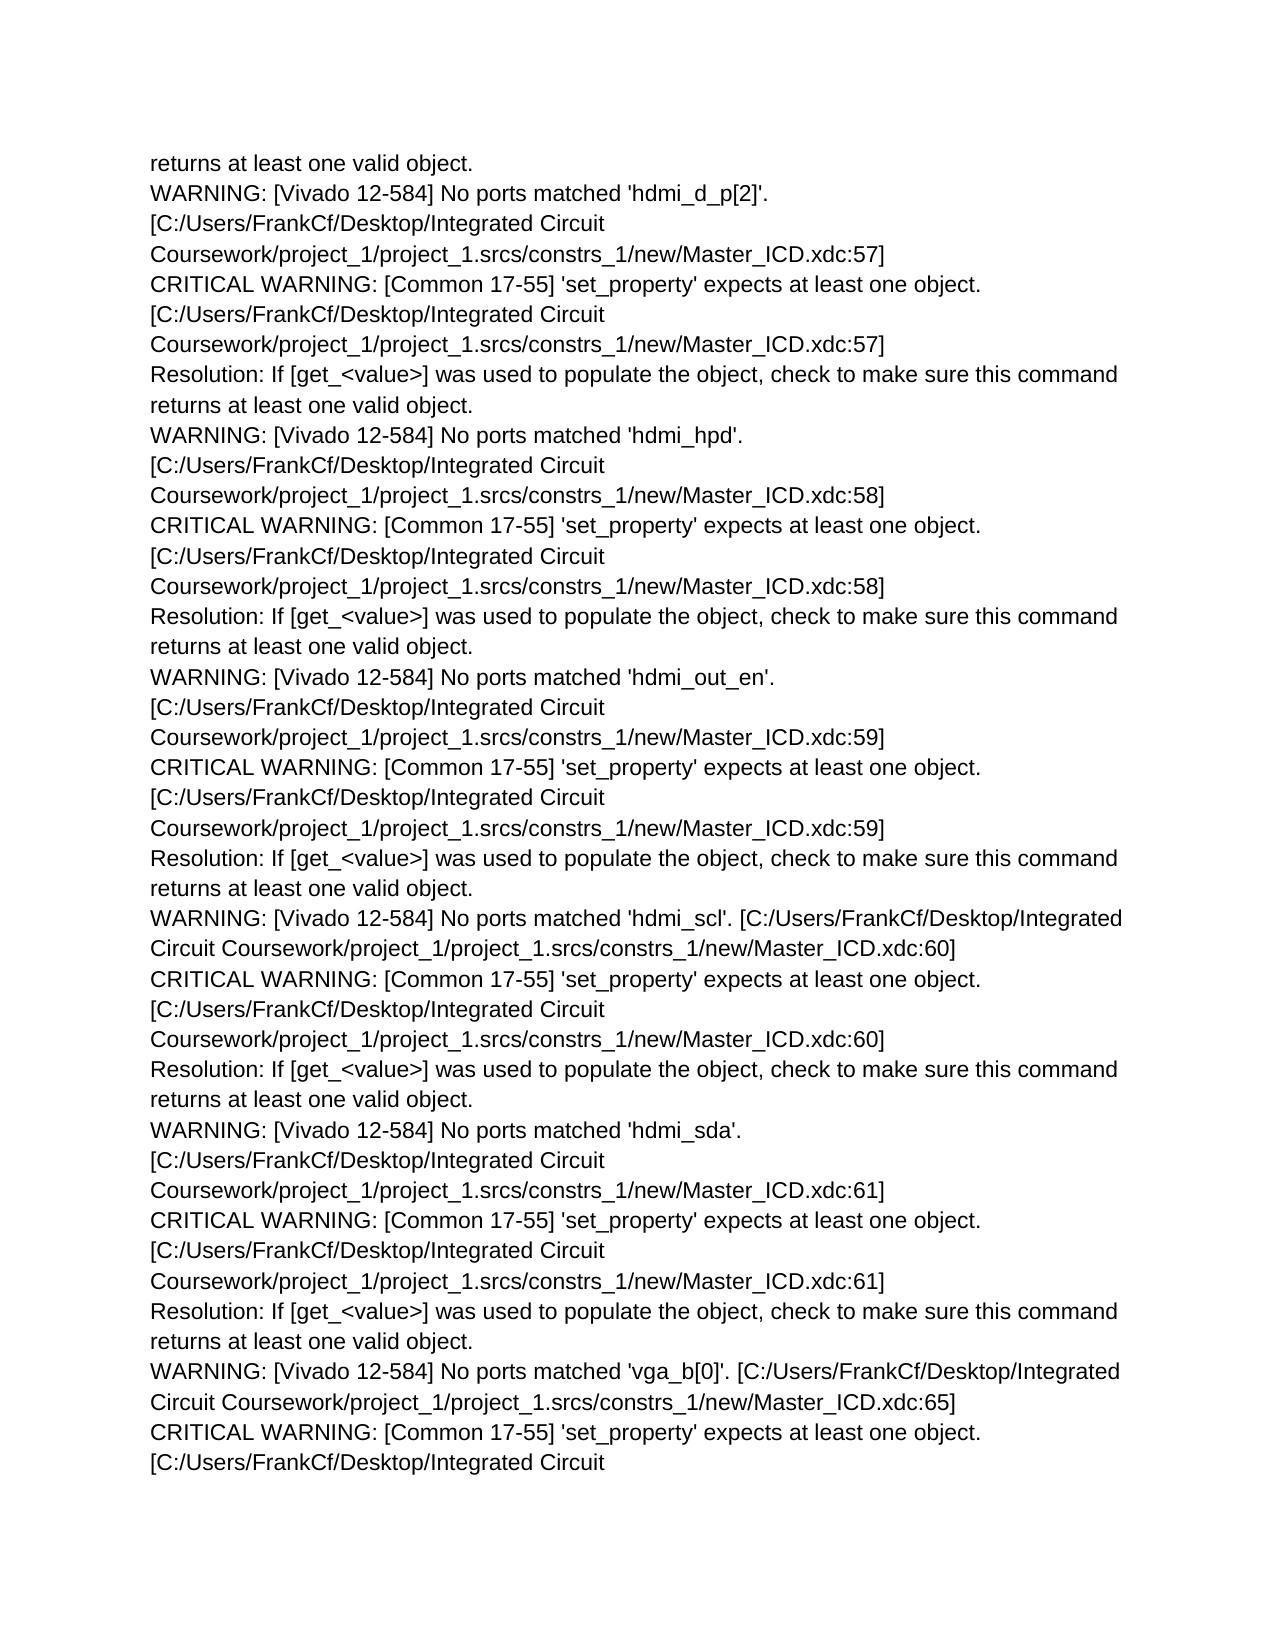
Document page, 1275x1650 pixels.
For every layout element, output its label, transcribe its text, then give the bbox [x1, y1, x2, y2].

text WARNING: [Vivado 12-584] No ports matched 'vga_b[0]'. [C:/Users/FrankCf/Desktop/Integrated Circuit Coursework/project_1/project_1.srcs/constrs_1/new/Master_ICD.xdc:65] [150, 1358, 1125, 1415]
text Resolution: If [get_<value>] was used to populate the object, check to make sure this command returns at least one valid object. [150, 845, 1125, 901]
text CRITICAL WARNING: [Common 17-55] 'set_property' expects at least one object. [C:/Users/FrankCf/Desktop/Integrated Circuit Coursework/project_1/project_1.srcs/constrs_1/new/Master_ICD.xdc:57] [150, 271, 1125, 358]
text Resolution: If [get_<value>] was used to populate the object, check to make sure this command returns at least one valid object. [150, 603, 1125, 660]
text WARNING: [Vivado 12-584] No ports matched 'hdmi_out_en'. [C:/Users/FrankCf/Desktop/Integrated Circuit Coursework/project_1/project_1.srcs/constrs_1/new/Master_ICD.xdc:59] [150, 663, 1125, 750]
text WARNING: [Vivado 12-584] No ports matched 'hdmi_d_p[2]'. [C:/Users/FrankCf/Desktop/Integrated Circuit Coursework/project_1/project_1.srcs/constrs_1/new/Master_ICD.xdc:57] [150, 180, 1125, 267]
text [150, 1419, 1125, 1475]
text CRITICAL WARNING: [Common 17-55] 'set_property' expects at least one object. [C:/Users/FrankCf/Desktop/Integrated Circuit Coursework/project_1/project_1.srcs/constrs_1/new/Master_ICD.xdc:60] [150, 966, 1125, 1052]
text CRITICAL WARNING: [Common 17-55] 'set_property' expects at least one object. [C:/Users/FrankCf/Desktop/Integrated Circuit Coursework/project_1/project_1.srcs/constrs_1/new/Master_ICD.xdc:59] [150, 754, 1125, 841]
text WARNING: [Vivado 12-584] No ports matched 'hdmi_scl'. [C:/Users/FrankCf/Desktop/Integrated Circuit Coursework/project_1/project_1.srcs/constrs_1/new/Master_ICD.xdc:60] [150, 905, 1125, 962]
text WARNING: [Vivado 12-584] No ports matched 'hdmi_sda'. [C:/Users/FrankCf/Desktop/Integrated Circuit Coursework/project_1/project_1.srcs/constrs_1/new/Master_ICD.xdc:61] [150, 1117, 1125, 1203]
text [150, 150, 1125, 176]
text CRITICAL WARNING: [Common 17-55] 'set_property' expects at least one object. [C:/Users/FrankCf/Desktop/Integrated Circuit Coursework/project_1/project_1.srcs/constrs_1/new/Master_ICD.xdc:61] [150, 1207, 1125, 1294]
text WARNING: [Vivado 12-584] No ports matched 'hdmi_hpd'. [C:/Users/FrankCf/Desktop/Integrated Circuit Coursework/project_1/project_1.srcs/constrs_1/new/Master_ICD.xdc:58] [150, 422, 1125, 509]
text Resolution: If [get_<value>] was used to populate the object, check to make sure this command returns at least one valid object. [150, 1056, 1125, 1113]
text Resolution: If [get_<value>] was used to populate the object, check to make sure this command returns at least one valid object. [150, 361, 1125, 418]
text Resolution: If [get_<value>] was used to populate the object, check to make sure this command returns at least one valid object. [150, 1298, 1125, 1354]
text CRITICAL WARNING: [Common 17-55] 'set_property' expects at least one object. [C:/Users/FrankCf/Desktop/Integrated Circuit Coursework/project_1/project_1.srcs/constrs_1/new/Master_ICD.xdc:58] [150, 512, 1125, 599]
